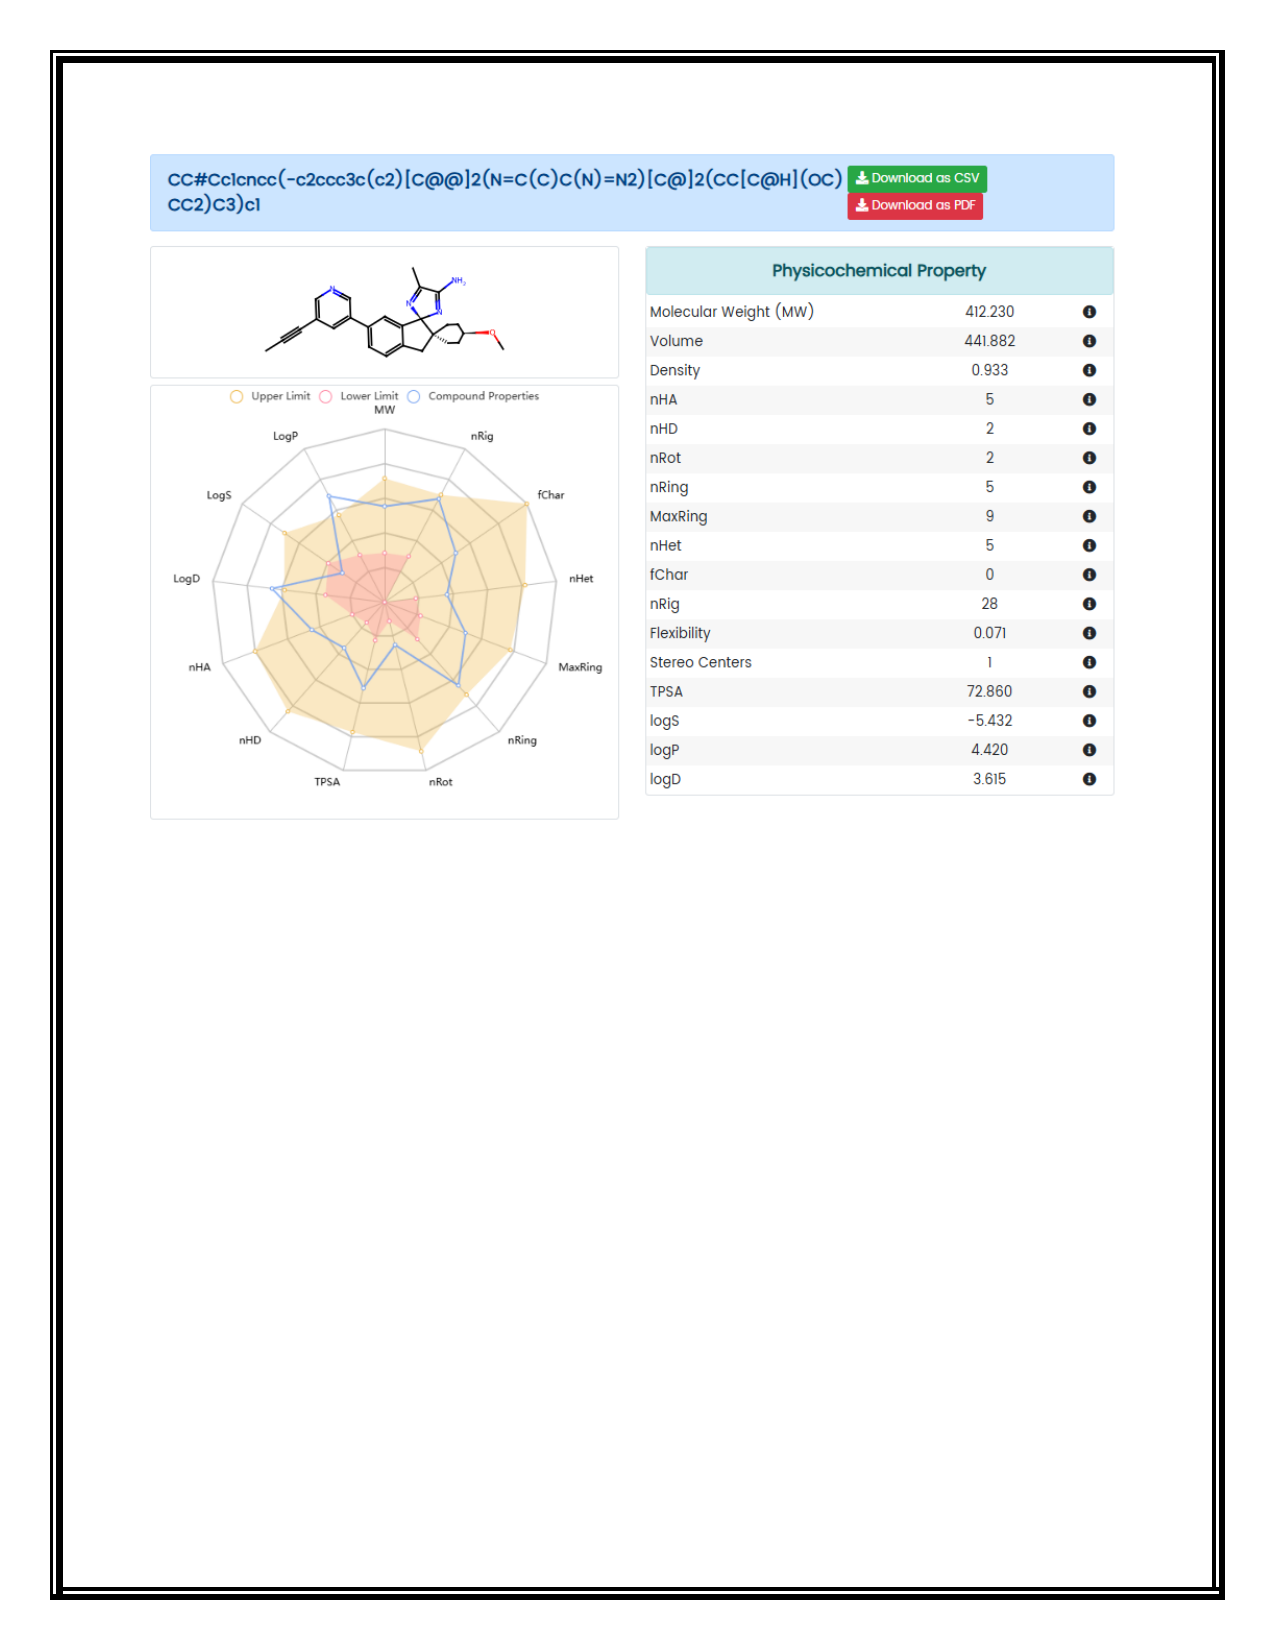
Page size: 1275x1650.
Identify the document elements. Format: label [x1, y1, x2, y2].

picture [150, 150, 1125, 827]
